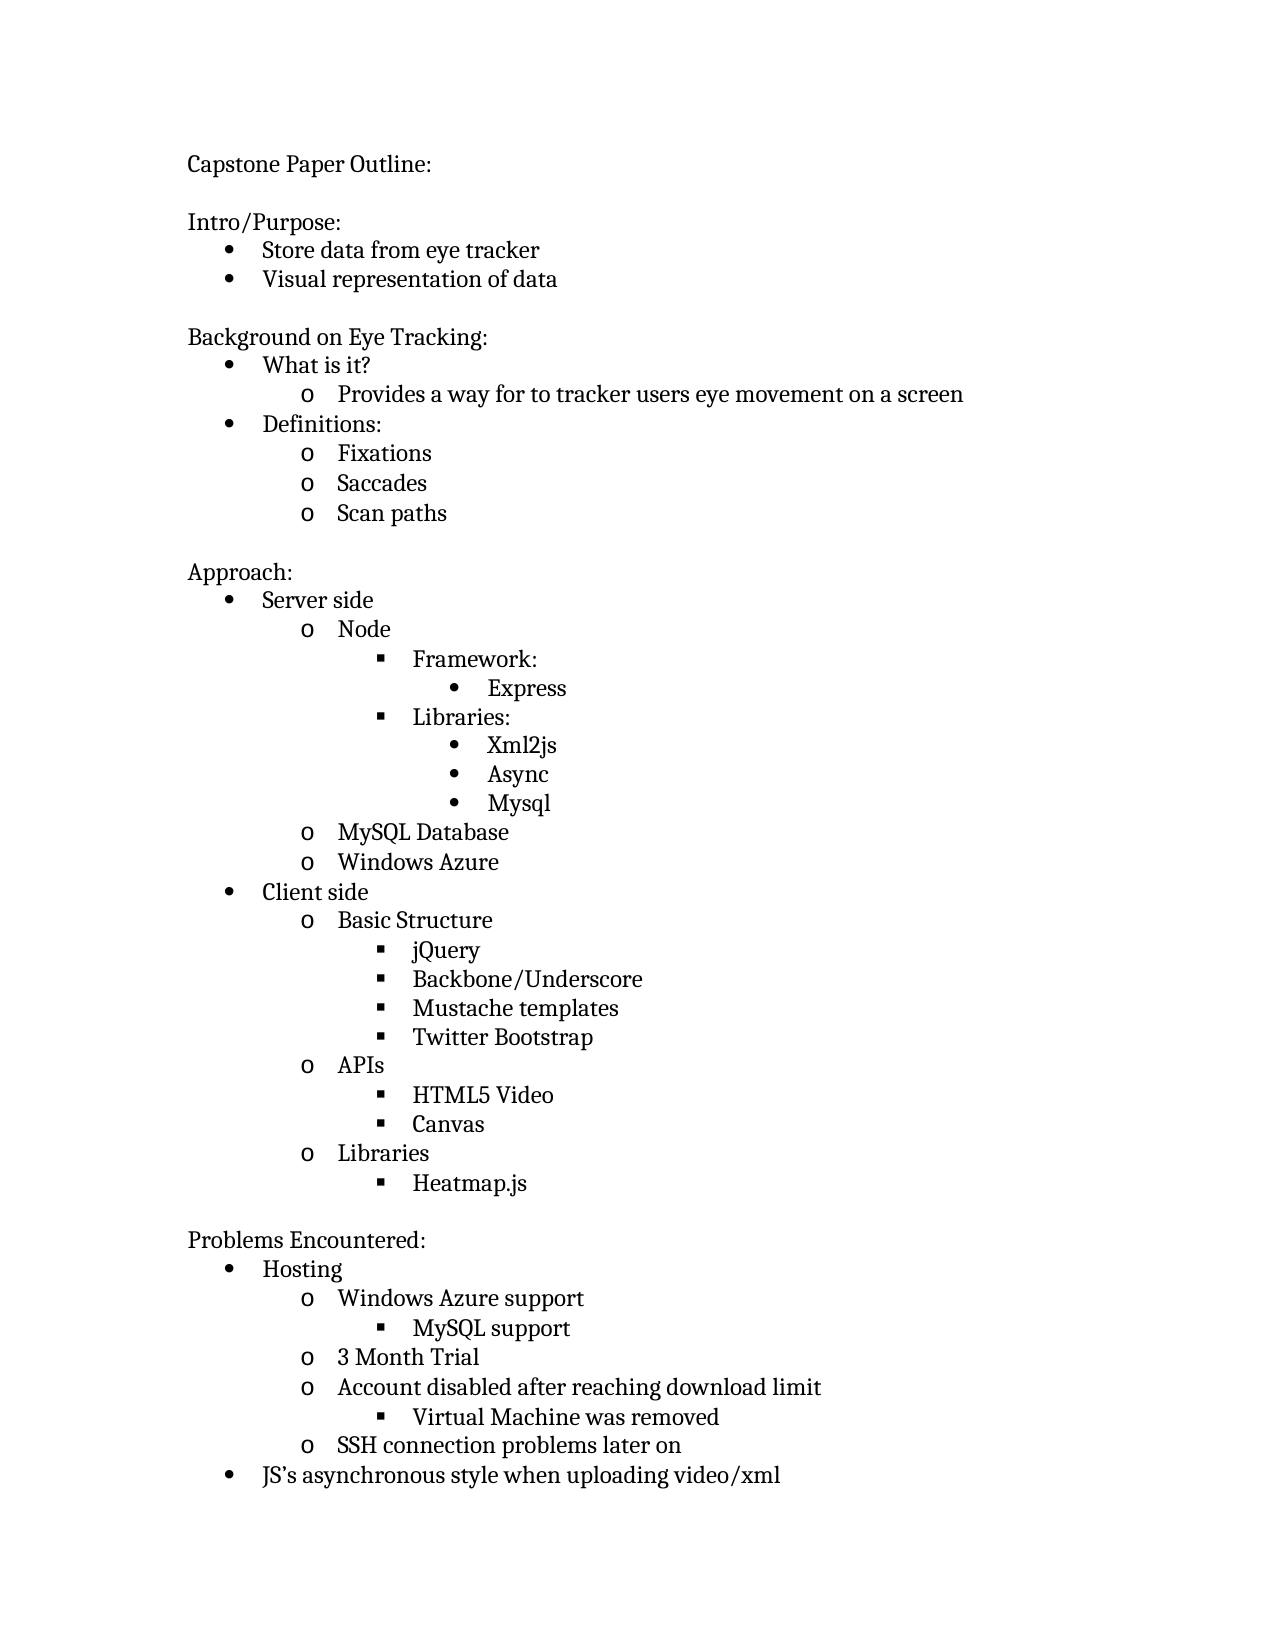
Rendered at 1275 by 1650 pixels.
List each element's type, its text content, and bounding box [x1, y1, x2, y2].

list Virtual Machine was removed [375, 1402, 1087, 1431]
list JS’s asynchronous style when uploading video/xml [225, 1461, 1087, 1490]
list Xml2js [450, 731, 1087, 760]
list Client side [225, 877, 1087, 906]
list Node [300, 615, 1087, 645]
list 3 Month Trial [300, 1342, 1087, 1372]
list Server side [225, 586, 1087, 615]
text Background on Eye Tracking: [187, 322, 1087, 351]
list Mustache templates [375, 994, 1087, 1022]
list Fixations [300, 439, 1087, 469]
list Canvas [375, 1110, 1087, 1139]
list What is it? [225, 351, 1087, 380]
text Approach: [187, 557, 1087, 586]
list Basic Structure [300, 906, 1087, 936]
list Express [450, 674, 1087, 702]
list Account disabled after reaching download limit [300, 1372, 1087, 1402]
list Heatmap.js [375, 1169, 1087, 1197]
list MySQL Database [300, 817, 1087, 847]
list SSH connection problems later on [300, 1431, 1087, 1461]
list Twitter Bootstrap [375, 1022, 1087, 1051]
list jQuery [375, 936, 1087, 965]
text Capstone Paper Outline: [187, 150, 1087, 179]
text Intro/Purpose: [187, 207, 1087, 236]
list Backbone/Underscore [375, 965, 1087, 994]
text Problems Encountered: [187, 1226, 1087, 1255]
list Scan paths [300, 499, 1087, 529]
list APIs [300, 1051, 1087, 1081]
list Libraries: [375, 702, 1087, 731]
list Windows Azure support [300, 1284, 1087, 1314]
list Hosting [225, 1255, 1087, 1284]
list Saccades [300, 469, 1087, 499]
list Libraries [300, 1139, 1087, 1169]
list Async [450, 760, 1087, 789]
list Store data from eye tracker [225, 236, 1087, 265]
list Definitions: [225, 410, 1087, 439]
list Provides a way for to tracker users eye movement on a screen [300, 380, 1087, 410]
list Visual representation of data [225, 265, 1087, 294]
list HTML5 Video [375, 1081, 1087, 1110]
list Mysql [450, 789, 1087, 817]
list Framework: [375, 645, 1087, 674]
list Windows Azure [300, 847, 1087, 877]
list MySQL support [375, 1314, 1087, 1342]
